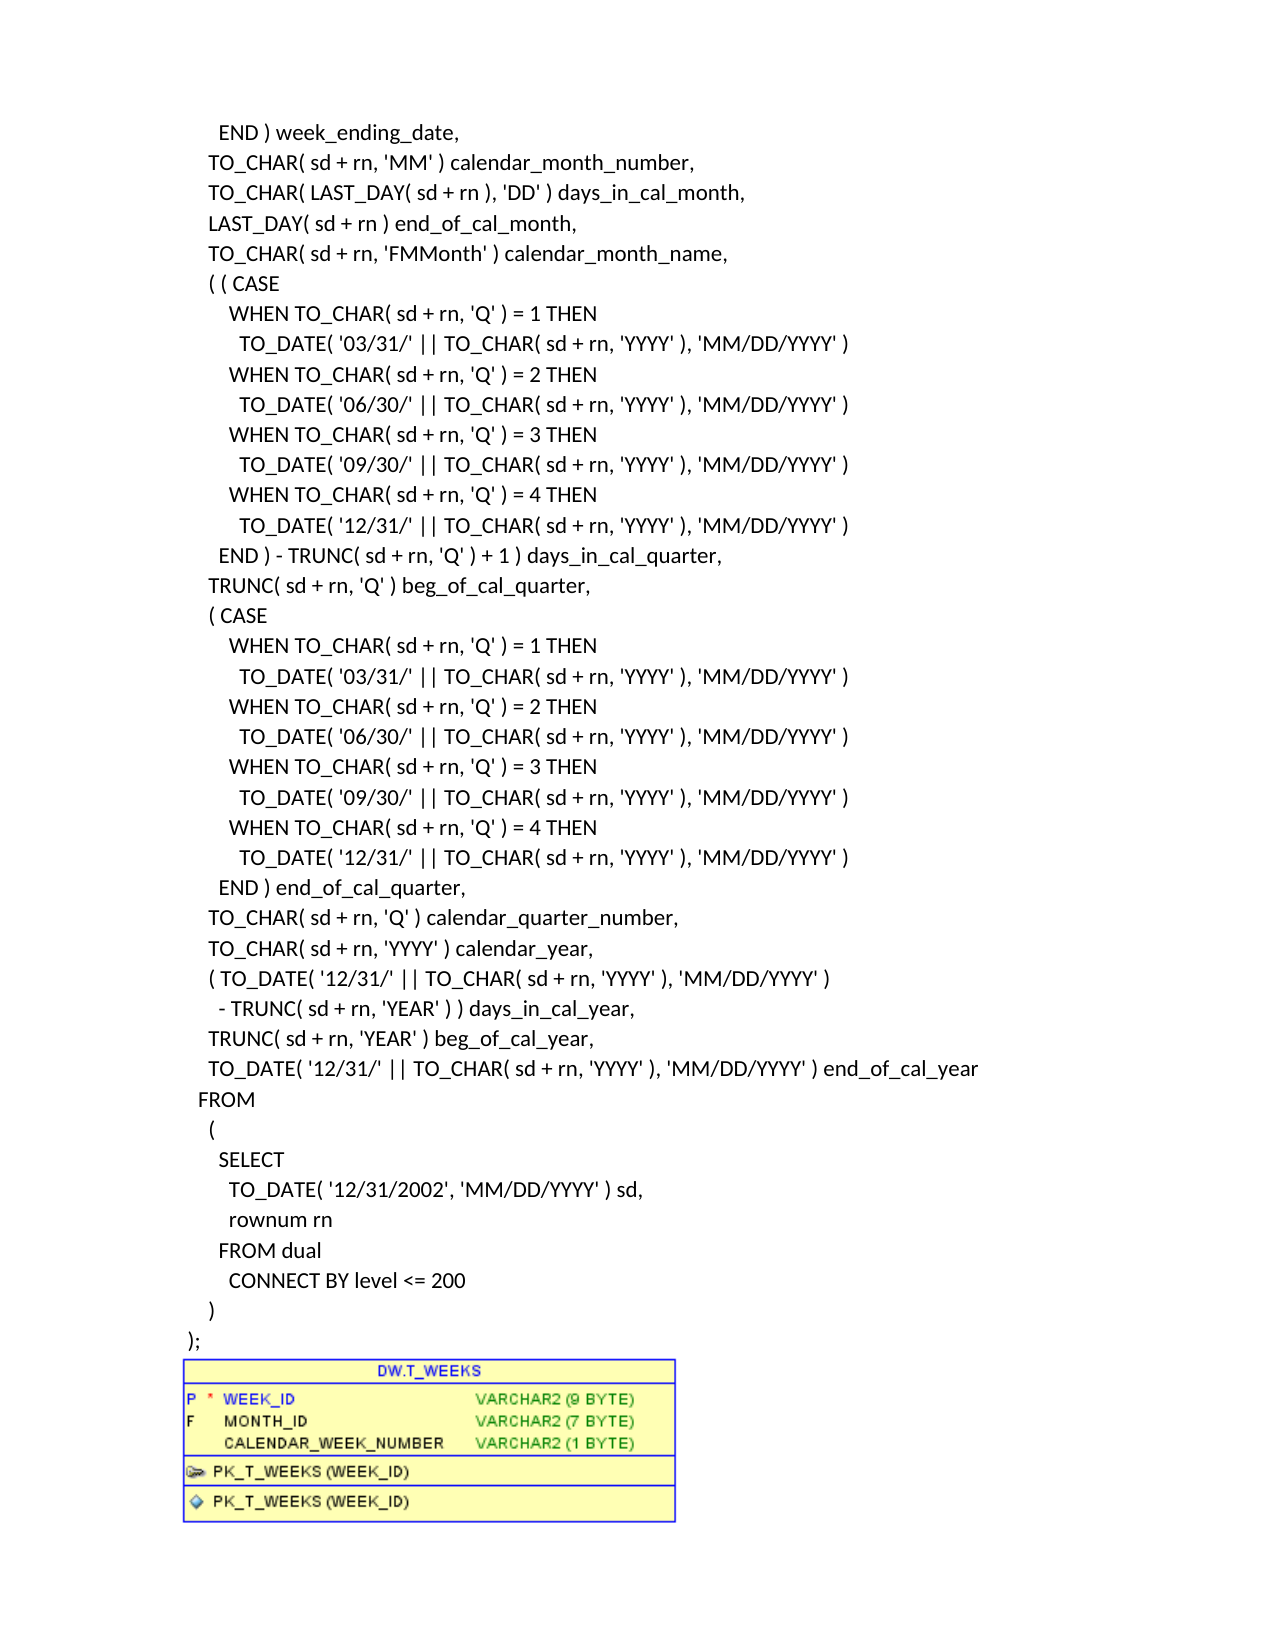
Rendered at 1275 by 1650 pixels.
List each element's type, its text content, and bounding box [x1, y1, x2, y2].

text WHEN TO_CHAR( sd + rn, 'Q' ) = 1 THEN [177, 299, 1186, 327]
text ) [177, 1296, 1186, 1324]
text TO_DATE( '12/31/' || TO_CHAR( sd + rn, 'YYYY' ), 'MM/DD/YYYY' ) [177, 843, 1186, 871]
text TO_DATE( '12/31/' || TO_CHAR( sd + rn, 'YYYY' ), 'MM/DD/YYYY' ) [177, 511, 1186, 539]
text TO_DATE( '03/31/' || TO_CHAR( sd + rn, 'YYYY' ), 'MM/DD/YYYY' ) [177, 329, 1186, 358]
text LAST_DAY( sd + rn ) end_of_cal_month, [177, 209, 1186, 237]
text ); [177, 1326, 1186, 1354]
text WHEN TO_CHAR( sd + rn, 'Q' ) = 1 THEN [177, 632, 1186, 660]
text TO_CHAR( sd + rn, 'Q' ) calendar_quarter_number, [177, 903, 1186, 932]
text WHEN TO_CHAR( sd + rn, 'Q' ) = 2 THEN [177, 692, 1186, 720]
text TO_CHAR( sd + rn, 'MM' ) calendar_month_number, [177, 148, 1186, 176]
text ( TO_DATE( '12/31/' || TO_CHAR( sd + rn, 'YYYY' ), 'MM/DD/YYYY' ) [177, 964, 1186, 992]
text TRUNC( sd + rn, 'Q' ) beg_of_cal_quarter, [177, 571, 1186, 599]
text WHEN TO_CHAR( sd + rn, 'Q' ) = 4 THEN [177, 481, 1186, 509]
text FROM [177, 1085, 1186, 1113]
text TO_DATE( '06/30/' || TO_CHAR( sd + rn, 'YYYY' ), 'MM/DD/YYYY' ) [177, 390, 1186, 418]
text ( ( CASE [177, 269, 1186, 297]
text ( CASE [177, 601, 1186, 629]
text WHEN TO_CHAR( sd + rn, 'Q' ) = 2 THEN [177, 360, 1186, 388]
text END ) - TRUNC( sd + rn, 'Q' ) + 1 ) days_in_cal_quarter, [177, 541, 1186, 569]
text CONNECT BY level <= 200 [177, 1266, 1186, 1294]
text TO_DATE( '12/31/' || TO_CHAR( sd + rn, 'YYYY' ), 'MM/DD/YYYY' ) end_of_cal_year [177, 1054, 1186, 1083]
text TO_DATE( '12/31/2002', 'MM/DD/YYYY' ) sd, [177, 1175, 1186, 1203]
text TO_DATE( '03/31/' || TO_CHAR( sd + rn, 'YYYY' ), 'MM/DD/YYYY' ) [177, 662, 1186, 690]
text WHEN TO_CHAR( sd + rn, 'Q' ) = 3 THEN [177, 752, 1186, 781]
text END ) end_of_cal_quarter, [177, 873, 1186, 901]
text FROM dual [177, 1236, 1186, 1264]
text SELECT [177, 1145, 1186, 1173]
text END ) week_ending_date, [177, 118, 1186, 146]
text ( [177, 1115, 1186, 1143]
text rownum rn [177, 1206, 1186, 1234]
text TO_CHAR( sd + rn, 'YYYY' ) calendar_year, [177, 934, 1186, 962]
text TO_CHAR( LAST_DAY( sd + rn ), 'DD' ) days_in_cal_month, [177, 178, 1186, 207]
text WHEN TO_CHAR( sd + rn, 'Q' ) = 4 THEN [177, 813, 1186, 841]
text TO_CHAR( sd + rn, 'FMMonth' ) calendar_month_name, [177, 239, 1186, 267]
text TO_DATE( '09/30/' || TO_CHAR( sd + rn, 'YYYY' ), 'MM/DD/YYYY' ) [177, 450, 1186, 478]
text TO_DATE( '09/30/' || TO_CHAR( sd + rn, 'YYYY' ), 'MM/DD/YYYY' ) [177, 783, 1186, 811]
text TO_DATE( '06/30/' || TO_CHAR( sd + rn, 'YYYY' ), 'MM/DD/YYYY' ) [177, 722, 1186, 750]
text WHEN TO_CHAR( sd + rn, 'Q' ) = 3 THEN [177, 420, 1186, 448]
text - TRUNC( sd + rn, 'YEAR' ) ) days_in_cal_year, [177, 994, 1186, 1022]
picture [177, 1356, 684, 1526]
text TRUNC( sd + rn, 'YEAR' ) beg_of_cal_year, [177, 1024, 1186, 1052]
